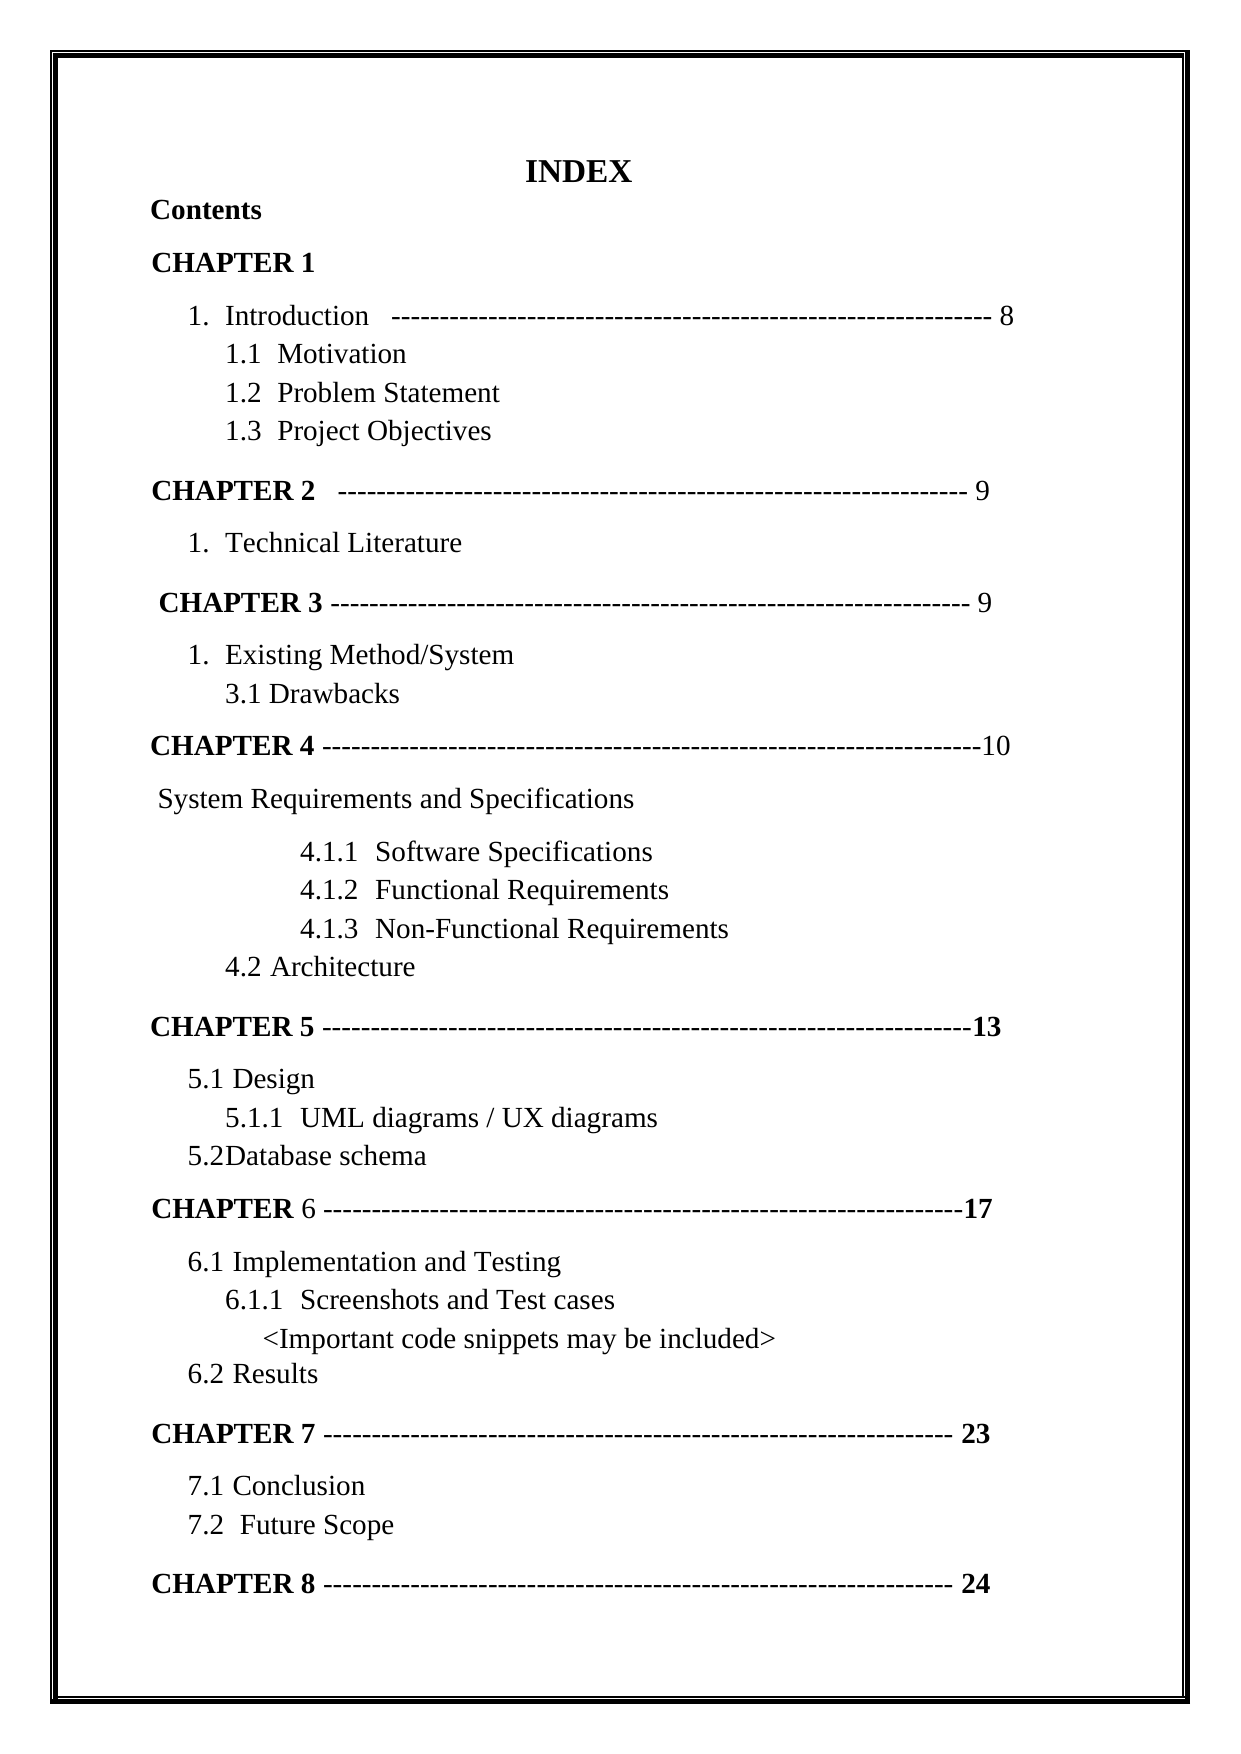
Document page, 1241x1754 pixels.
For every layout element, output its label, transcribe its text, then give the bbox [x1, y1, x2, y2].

list Existing Method/System [187, 637, 1097, 671]
list Project Objectives [225, 413, 1097, 447]
text CHAPTER 3 ------------------------------------------------------------------ 9 [151, 585, 1090, 618]
list Database schema [187, 1138, 1090, 1172]
list Results [187, 1357, 1097, 1390]
subtitle Contents [150, 192, 1090, 226]
list 3.1 Drawbacks [225, 676, 1090, 709]
text CHAPTER 5 -------------------------------------------------------------------13 [150, 1009, 1090, 1042]
list Conclusion [187, 1468, 1097, 1502]
list Implementation and Testing [187, 1244, 1097, 1277]
text CHAPTER 4 --------------------------------------------------------------------10 [150, 728, 1090, 762]
list Software Specifications [300, 834, 1097, 867]
list Functional Requirements [300, 872, 1097, 906]
list Motivation [225, 336, 1097, 370]
list Design [187, 1061, 1097, 1095]
text CHAPTER 7 ----------------------------------------------------------------- 23 [151, 1416, 1090, 1449]
list Screenshots and Test cases [225, 1282, 1097, 1316]
list Introduction -------------------------------------------------------------- 8 [187, 298, 1097, 331]
text INDEX [301, 151, 1090, 189]
list Problem Statement [225, 375, 1097, 408]
list Future Scope [187, 1507, 1097, 1541]
text CHAPTER 6 ------------------------------------------------------------------17 [151, 1191, 1090, 1224]
list Technical Literature [187, 525, 1097, 559]
list Architecture [225, 949, 1097, 983]
text CHAPTER 1 [151, 245, 1090, 279]
list <Important code snippets may be included> [262, 1321, 1090, 1354]
text CHAPTER 8 ----------------------------------------------------------------- 24 [151, 1566, 1090, 1600]
text System Requirements and Specifications [150, 781, 1090, 815]
list Non-Functional Requirements [300, 911, 1097, 944]
text CHAPTER 2 ----------------------------------------------------------------- 9 [151, 473, 1090, 506]
list UML diagrams / UX diagrams [225, 1100, 1097, 1133]
